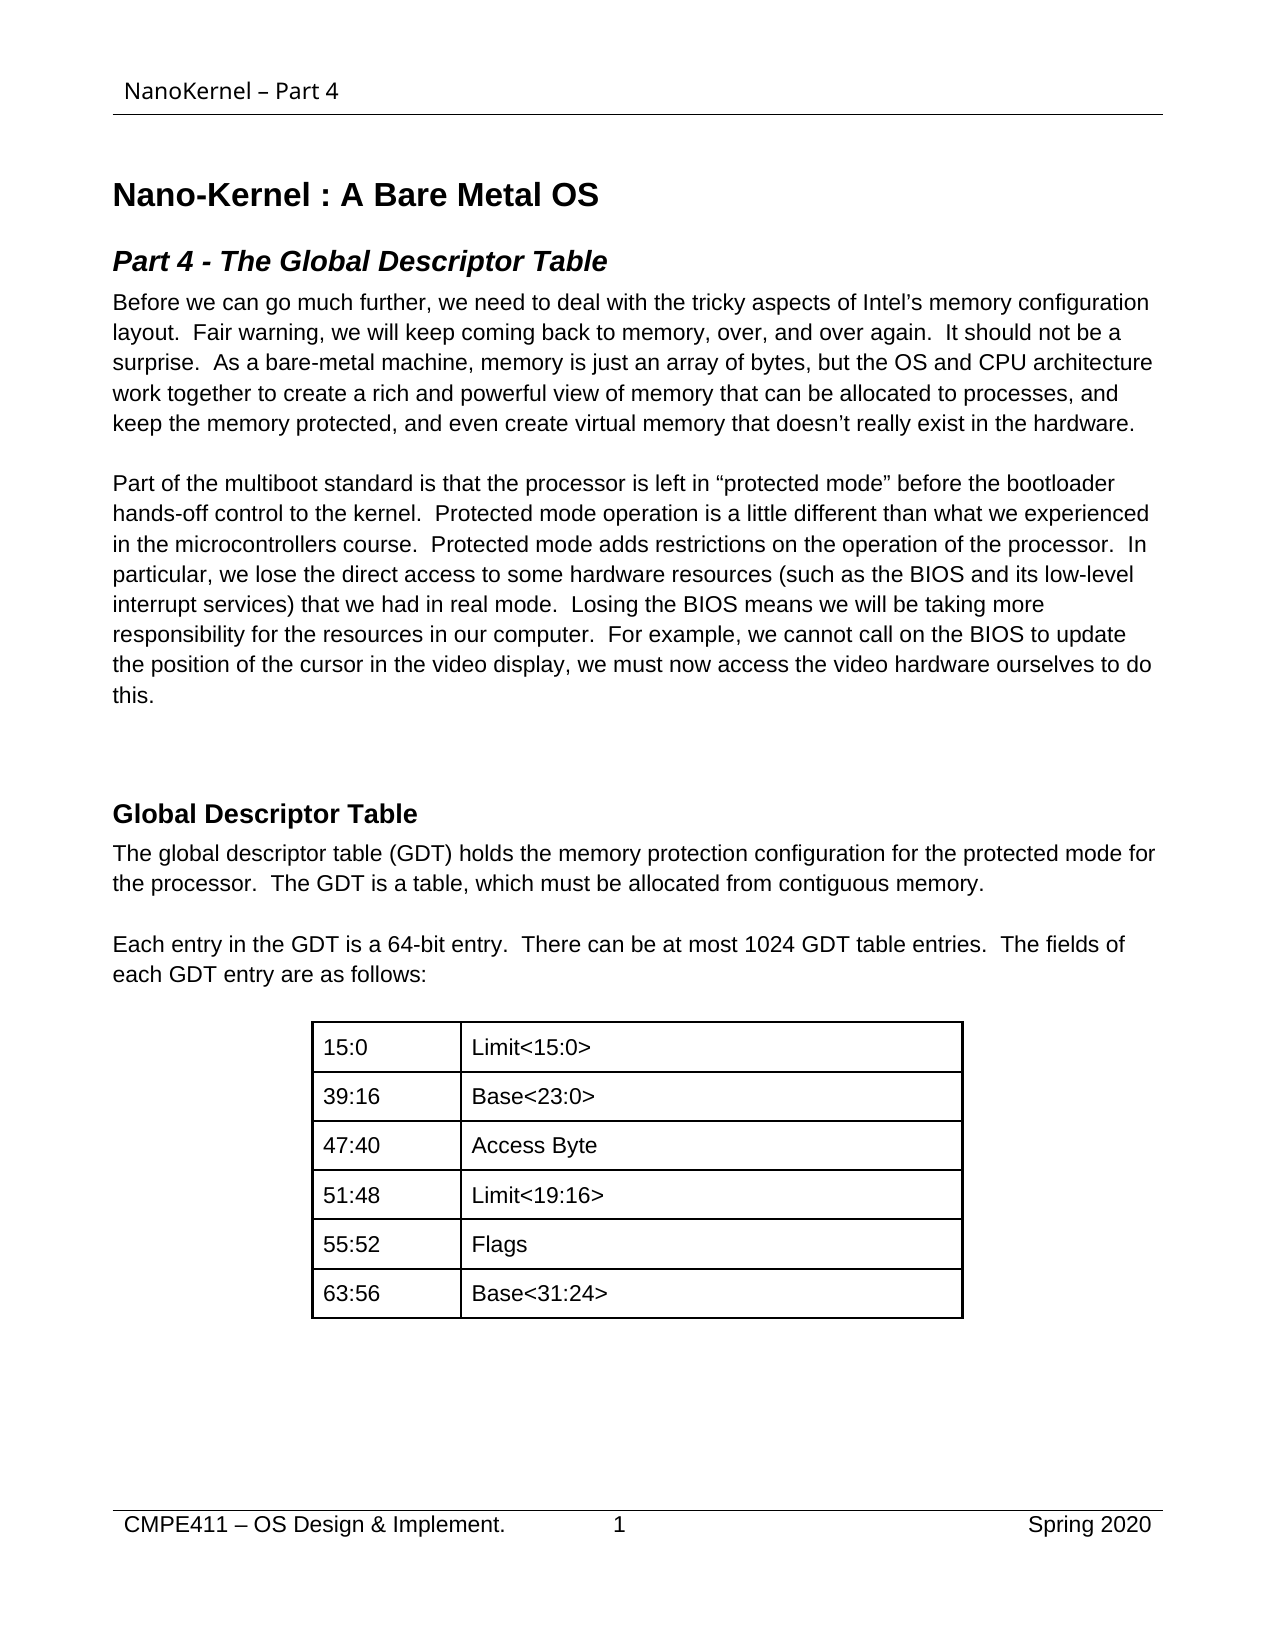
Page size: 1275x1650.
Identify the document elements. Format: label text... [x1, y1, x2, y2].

subtitle Part 4 - The Global Descriptor Table [112, 244, 1162, 278]
table_header Limit<15:0> [462, 1023, 961, 1071]
title Nano-Kernel : A Bare Metal OS [112, 175, 1162, 213]
table_cell 55:52 [314, 1220, 460, 1268]
subtitle Global Descriptor Table [112, 798, 1162, 829]
text Each entry in the GDT is a 64-bit entry. There can be at most 1024 GDT table entries. The fields of each GDT entry are as follows: [112, 931, 1162, 987]
table_cell Access Byte [462, 1122, 961, 1169]
text The global descriptor table (GDT) holds the memory protection configuration for the protected mode for the processor. The GDT is a table, which must be allocated from contiguous memory. [112, 840, 1162, 897]
table_cell Flags [462, 1220, 961, 1268]
table_cell 63:56 [314, 1270, 460, 1317]
table_cell Base<23:0> [462, 1073, 961, 1120]
text Part of the multiboot standard is that the processor is left in “protected mode” before the bootloader hands-off control to the kernel. Protected mode operation is a little different than what we experienced in the microcontrollers course. Protected mode adds restrictions on the operation of the processor. In particular, we lose the direct access to some hardware resources (such as the BIOS and its low-level interrupt services) that we had in real mode. Losing the BIOS means we will be taking more responsibility for the resources in our computer. For example, we cannot call on the BIOS to update the position of the cursor in the video display, we must now access the video hardware ourselves to do this. [112, 470, 1162, 708]
table_cell 39:16 [314, 1073, 460, 1120]
table_cell Limit<19:16> [462, 1171, 961, 1218]
text Before we can go much further, we need to deal with the tricky aspects of Intel’s memory configuration layout. Fair warning, we will keep coming back to memory, over, and over again. It should not be a surprise. As a bare-metal machine, memory is just an array of bytes, but the OS and CPU architecture work together to create a rich and powerful view of memory that can be allocated to processes, and keep the memory protected, and even create virtual memory that doesn’t really exist in the hardware. [112, 289, 1162, 436]
table_cell Base<31:24> [462, 1270, 961, 1317]
table_header 15:0 [314, 1023, 460, 1071]
table_cell 47:40 [314, 1122, 460, 1169]
table_cell 51:48 [314, 1171, 460, 1218]
